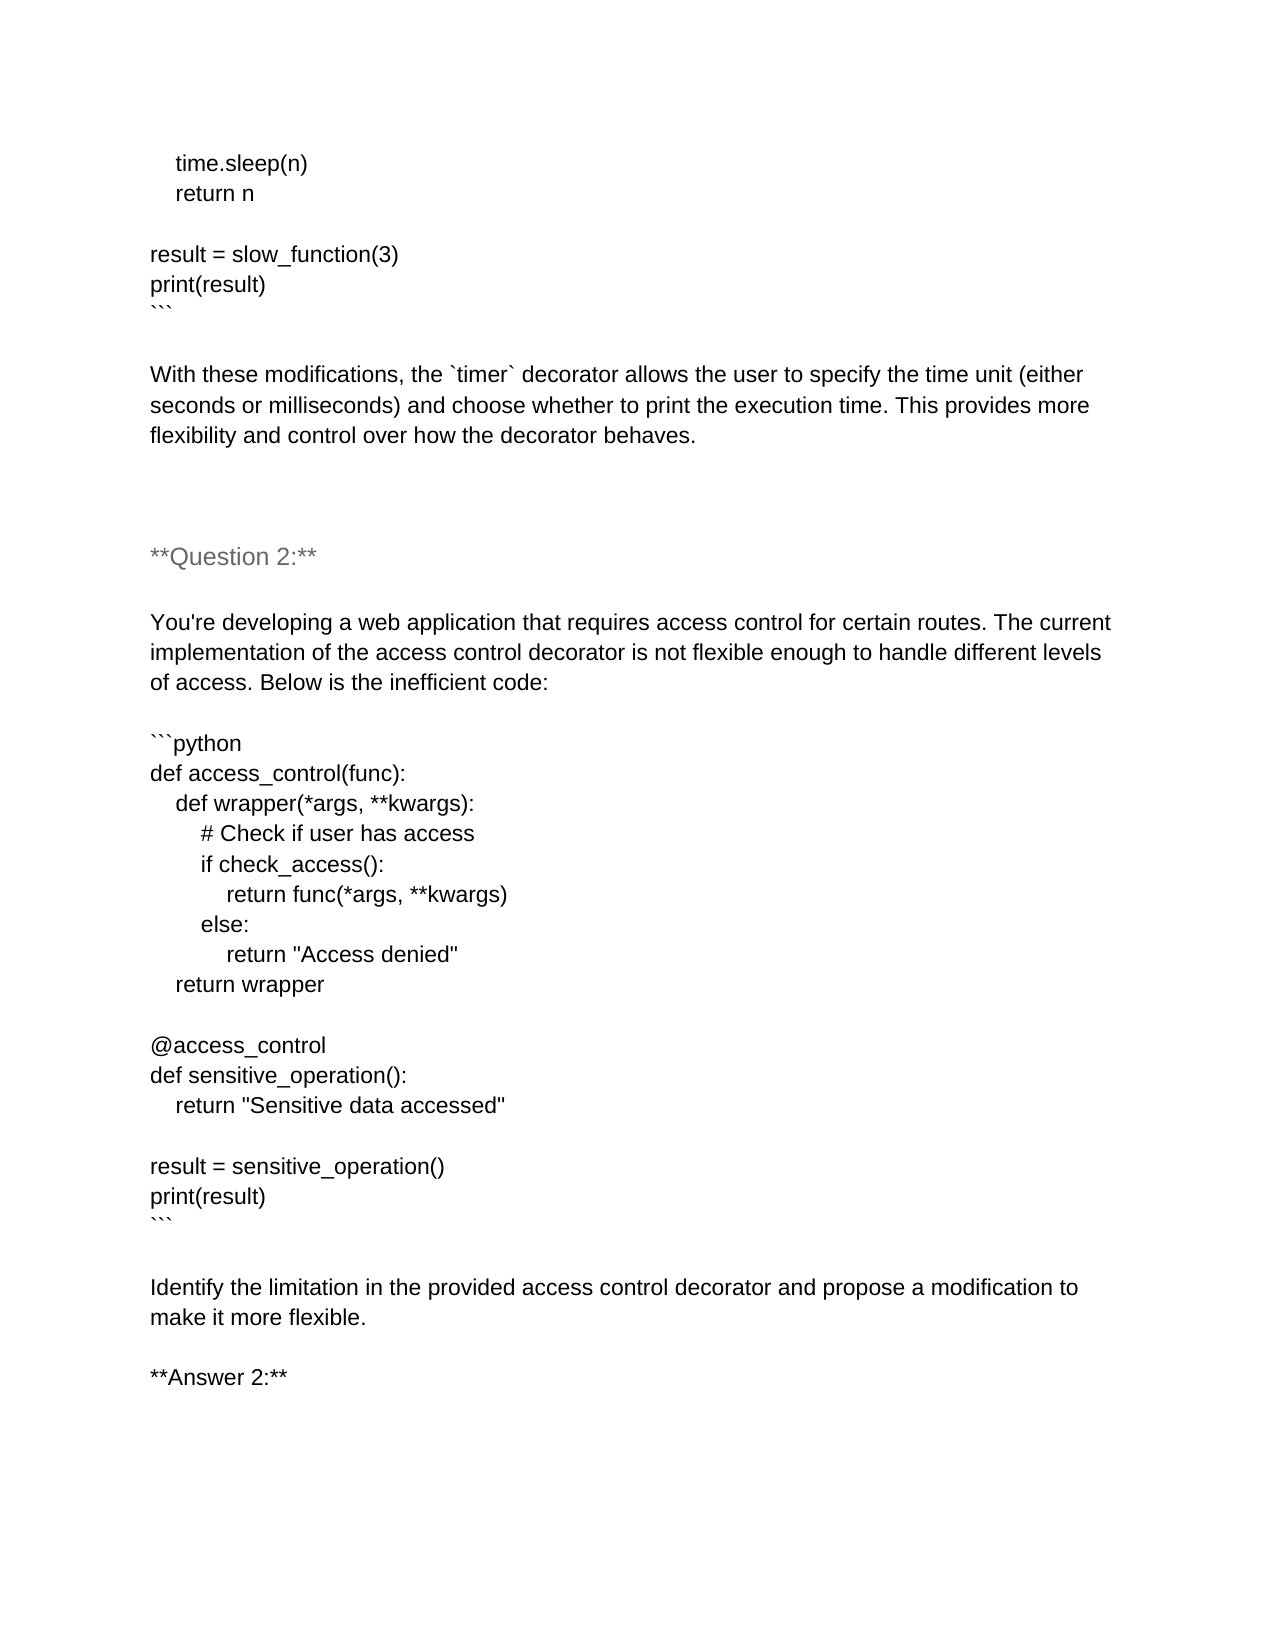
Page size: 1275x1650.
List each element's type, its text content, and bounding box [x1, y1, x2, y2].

text def wrapper(*args, **kwargs): [150, 790, 1125, 817]
text **Answer 2:** [150, 1364, 1125, 1391]
text print(result) [150, 1183, 1125, 1209]
text return "Access denied" [150, 941, 1125, 968]
text You're developing a web application that requires access control for certain routes. The current implementation of the access control decorator is not flexible enough to handle different levels of access. Below is the inefficient code: [150, 609, 1125, 696]
text ``` [150, 301, 1125, 327]
text result = sensitive_operation() [150, 1153, 1125, 1179]
subtitle **Question 2:** [150, 542, 1125, 570]
text time.sleep(n) [150, 150, 1125, 176]
text @access_control [150, 1032, 1125, 1058]
text With these modifications, the `timer` decorator allows the user to specify the time unit (either seconds or milliseconds) and choose whether to print the execution time. This provides more flexibility and control over how the decorator behaves. [150, 361, 1125, 448]
text result = slow_function(3) [150, 241, 1125, 267]
text def sensitive_operation(): [150, 1062, 1125, 1088]
text ```python [150, 730, 1125, 756]
text def access_control(func): [150, 760, 1125, 786]
text return func(*args, **kwargs) [150, 881, 1125, 907]
text # Check if user has access [150, 820, 1125, 847]
text ``` [150, 1213, 1125, 1239]
text return wrapper [150, 971, 1125, 998]
text return n [150, 180, 1125, 207]
text print(result) [150, 271, 1125, 297]
text return "Sensitive data accessed" [150, 1092, 1125, 1119]
text Identify the limitation in the provided access control decorator and propose a modification to make it more flexible. [150, 1273, 1125, 1330]
text else: [150, 911, 1125, 937]
text if check_access(): [150, 851, 1125, 877]
